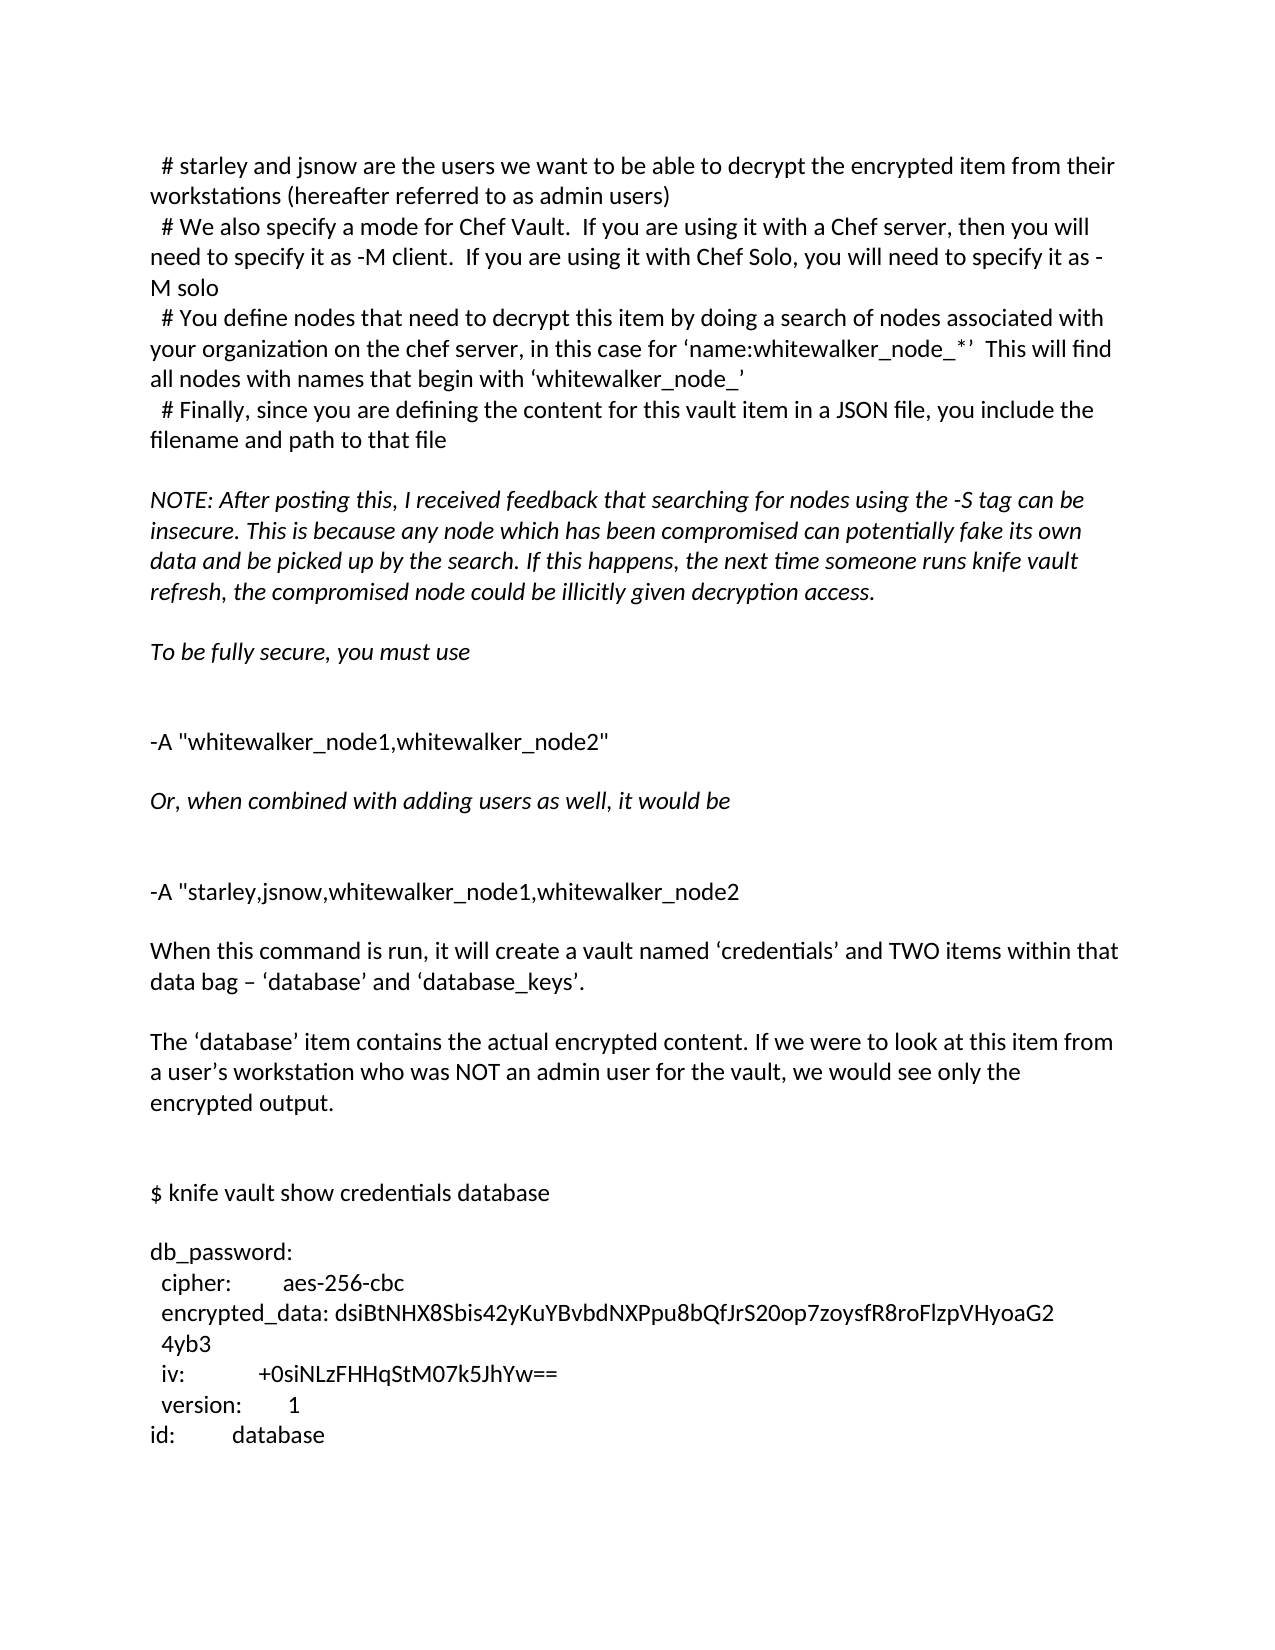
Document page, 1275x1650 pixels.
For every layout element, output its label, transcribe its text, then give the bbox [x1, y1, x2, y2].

text $ knife vault show credentials database [150, 1146, 1125, 1207]
text Or, when combined with adding users as well, it would be [150, 786, 1125, 816]
text encrypted_data: dsiBtNHX8Sbis42yKuYBvbdNXPpu8bQfJrS20op7zoysfR8roFlzpVHyoaG2 [150, 1298, 1125, 1328]
text # We also specify a mode for Chef Vault. If you are using it with a Chef server, then you will need to specify it as -M client. If you are using it with Chef Solo, you will need to specify it as -M solo [150, 211, 1125, 303]
text -A "whitewalker_node1,whitewalker_node2" [150, 695, 1125, 756]
text db_password: [150, 1237, 1125, 1267]
text When this command is run, it will create a vault named ‘credentials’ and TWO items within that data bag – ‘database’ and ‘database_keys’. [150, 935, 1125, 996]
text iv: +0siNLzFHHqStM07k5JhYw== [150, 1359, 1125, 1389]
text # starley and jsnow are the users we want to be able to decrypt the encrypted item from their workstations (hereafter referred to as admin users) [150, 150, 1125, 211]
text version: 1 [150, 1389, 1125, 1420]
text # You define nodes that need to decrypt this item by doing a search of nodes associated with your organization on the chef server, in this case for ‘name:whitewalker_node_*’ This will find all nodes with names that begin with ‘whitewalker_node_’ [150, 303, 1125, 394]
text cipher: aes-256-cbc [150, 1267, 1125, 1298]
text 4yb3 [150, 1328, 1125, 1359]
text -A "starley,jsnow,whitewalker_node1,whitewalker_node2 [150, 845, 1125, 906]
text The ‘database’ item contains the actual encrypted content. If we were to look at this item from a user’s workstation who was NOT an admin user for the vault, we would see only the encrypted output. [150, 1026, 1125, 1117]
text NOTE: After posting this, I received feedback that searching for nodes using the -S tag can be insecure. This is because any node which has been compromised can potentially fake its own data and be picked up by the search. If this happens, the next time someone runs knife vault refresh, the compromised node could be illicitly given decryption access. [150, 484, 1125, 606]
text # Finally, since you are defining the content for this vault item in a JSON file, you include the filename and path to that file [150, 394, 1125, 455]
text id: database [150, 1420, 1125, 1450]
text To be fully secure, you must use [150, 636, 1125, 666]
